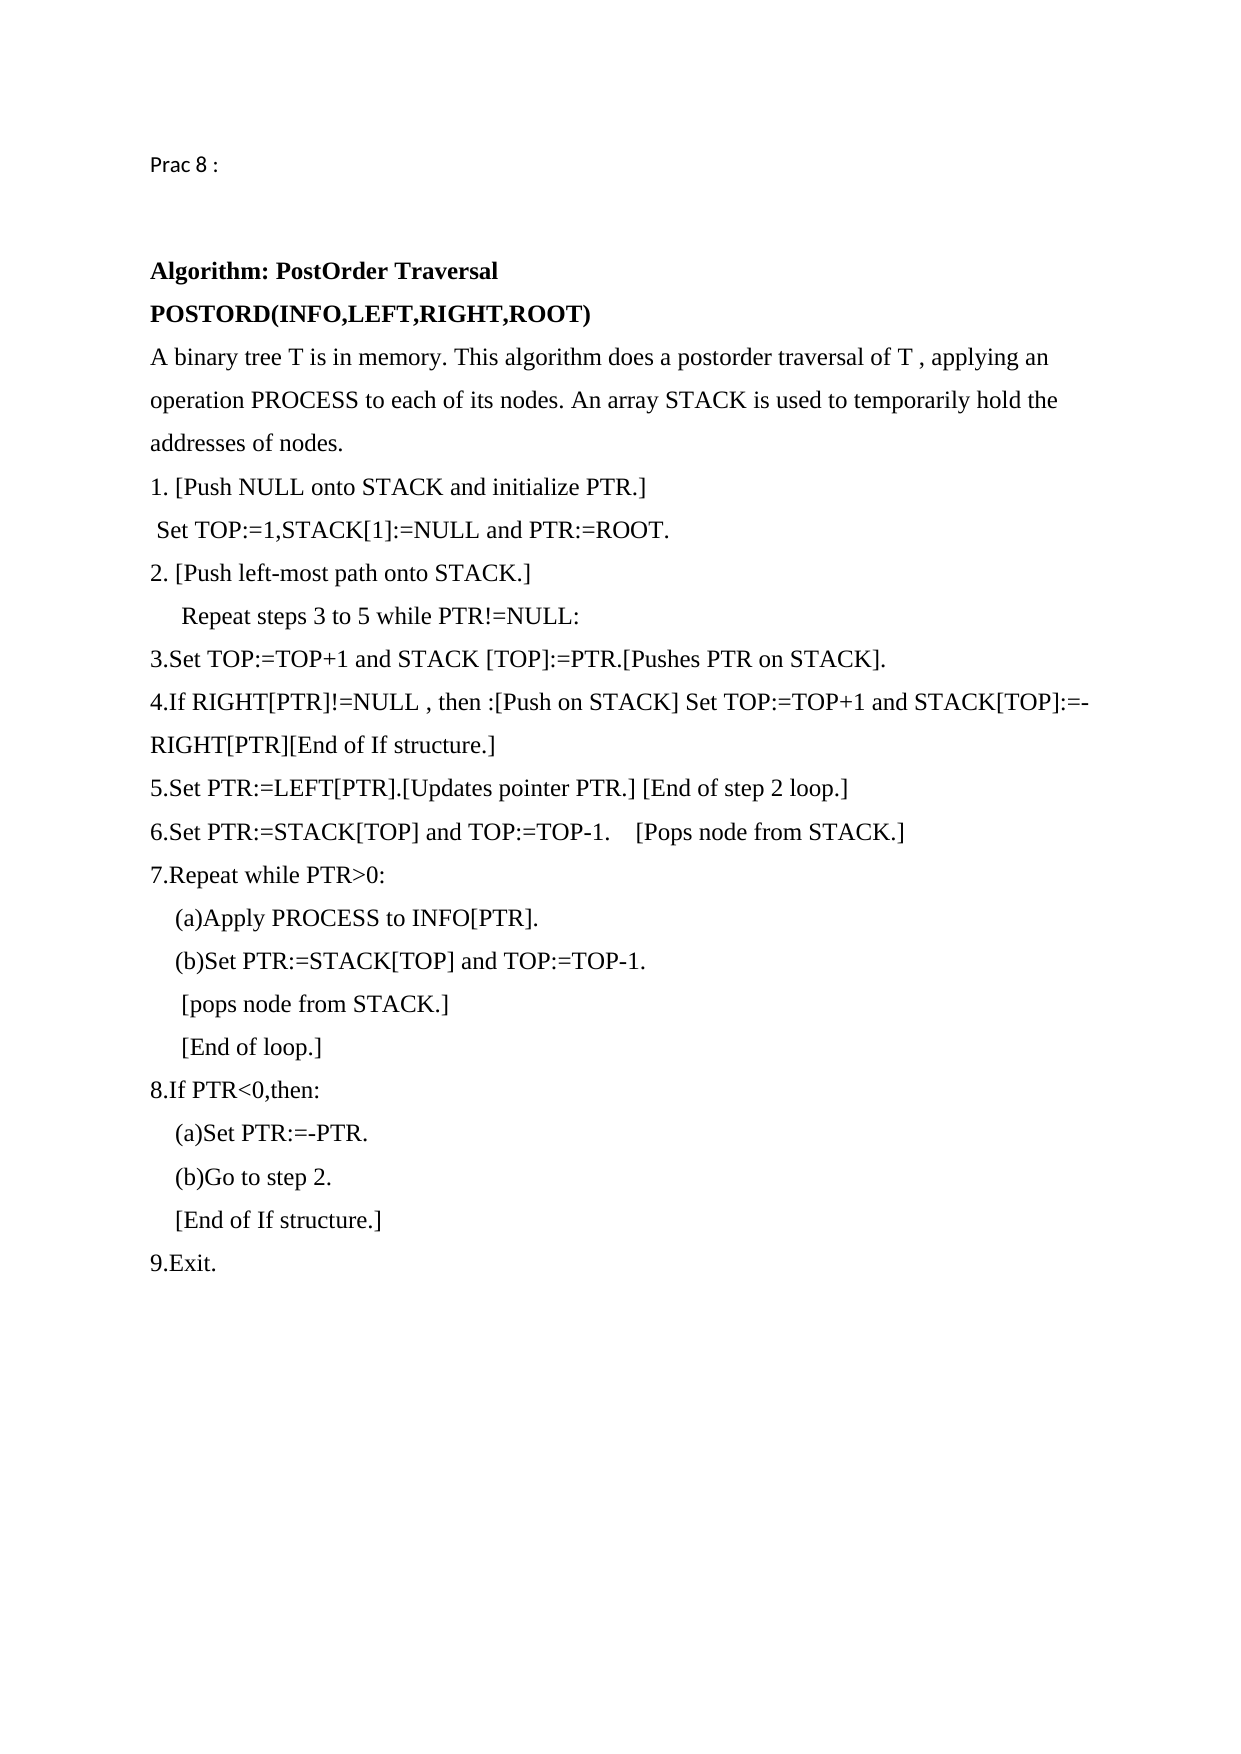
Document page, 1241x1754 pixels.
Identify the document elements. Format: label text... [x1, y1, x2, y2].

text Algorithm: PostOrder Traversal [150, 256, 1090, 285]
text 1. [Push NULL onto STACK and initialize PTR.] [150, 472, 1090, 500]
text 7.Repeat while PTR>0: [150, 860, 1090, 888]
text 5.Set PTR:=LEFT[PTR].[Updates pointer PTR.] [End of step 2 loop.] [150, 773, 1090, 802]
text 9.Exit. [150, 1248, 1090, 1277]
text 8.If PTR<0,then: [150, 1075, 1090, 1104]
text Repeat steps 3 to 5 while PTR!=NULL: [150, 601, 1090, 630]
text Prac 8 : [150, 150, 1090, 178]
text A binary tree T is in memory. This algorithm does a postorder traversal of T , applying an operation PROCESS to each of its nodes. An array STACK is used to temporarily hold the addresses of nodes. [150, 342, 1090, 457]
text [End of loop.] [150, 1032, 1090, 1061]
text 4.If RIGHT[PTR]!=NULL , then :[Push on STACK] Set TOP:=TOP+1 and STACK[TOP]:=-RIGHT[PTR][End of If structure.] [150, 687, 1090, 759]
text (a)Set PTR:=-PTR. [150, 1118, 1090, 1147]
text 6.Set PTR:=STACK[TOP] and TOP:=TOP-1. [Pops node from STACK.] [150, 817, 1090, 845]
text 2. [Push left-most path onto STACK.] [150, 558, 1090, 587]
text [pops node from STACK.] [150, 989, 1090, 1018]
text (a)Apply PROCESS to INFO[PTR]. [150, 903, 1090, 932]
text (b)Set PTR:=STACK[TOP] and TOP:=TOP-1. [150, 946, 1090, 975]
text Set TOP:=1,STACK[1]:=NULL and PTR:=ROOT. [150, 515, 1090, 543]
text [End of If structure.] [150, 1205, 1090, 1233]
text 3.Set TOP:=TOP+1 and STACK [TOP]:=PTR.[Pushes PTR on STACK]. [150, 644, 1090, 673]
text (b)Go to step 2. [150, 1162, 1090, 1190]
text POSTORD(INFO,LEFT,RIGHT,ROOT) [150, 299, 1090, 328]
